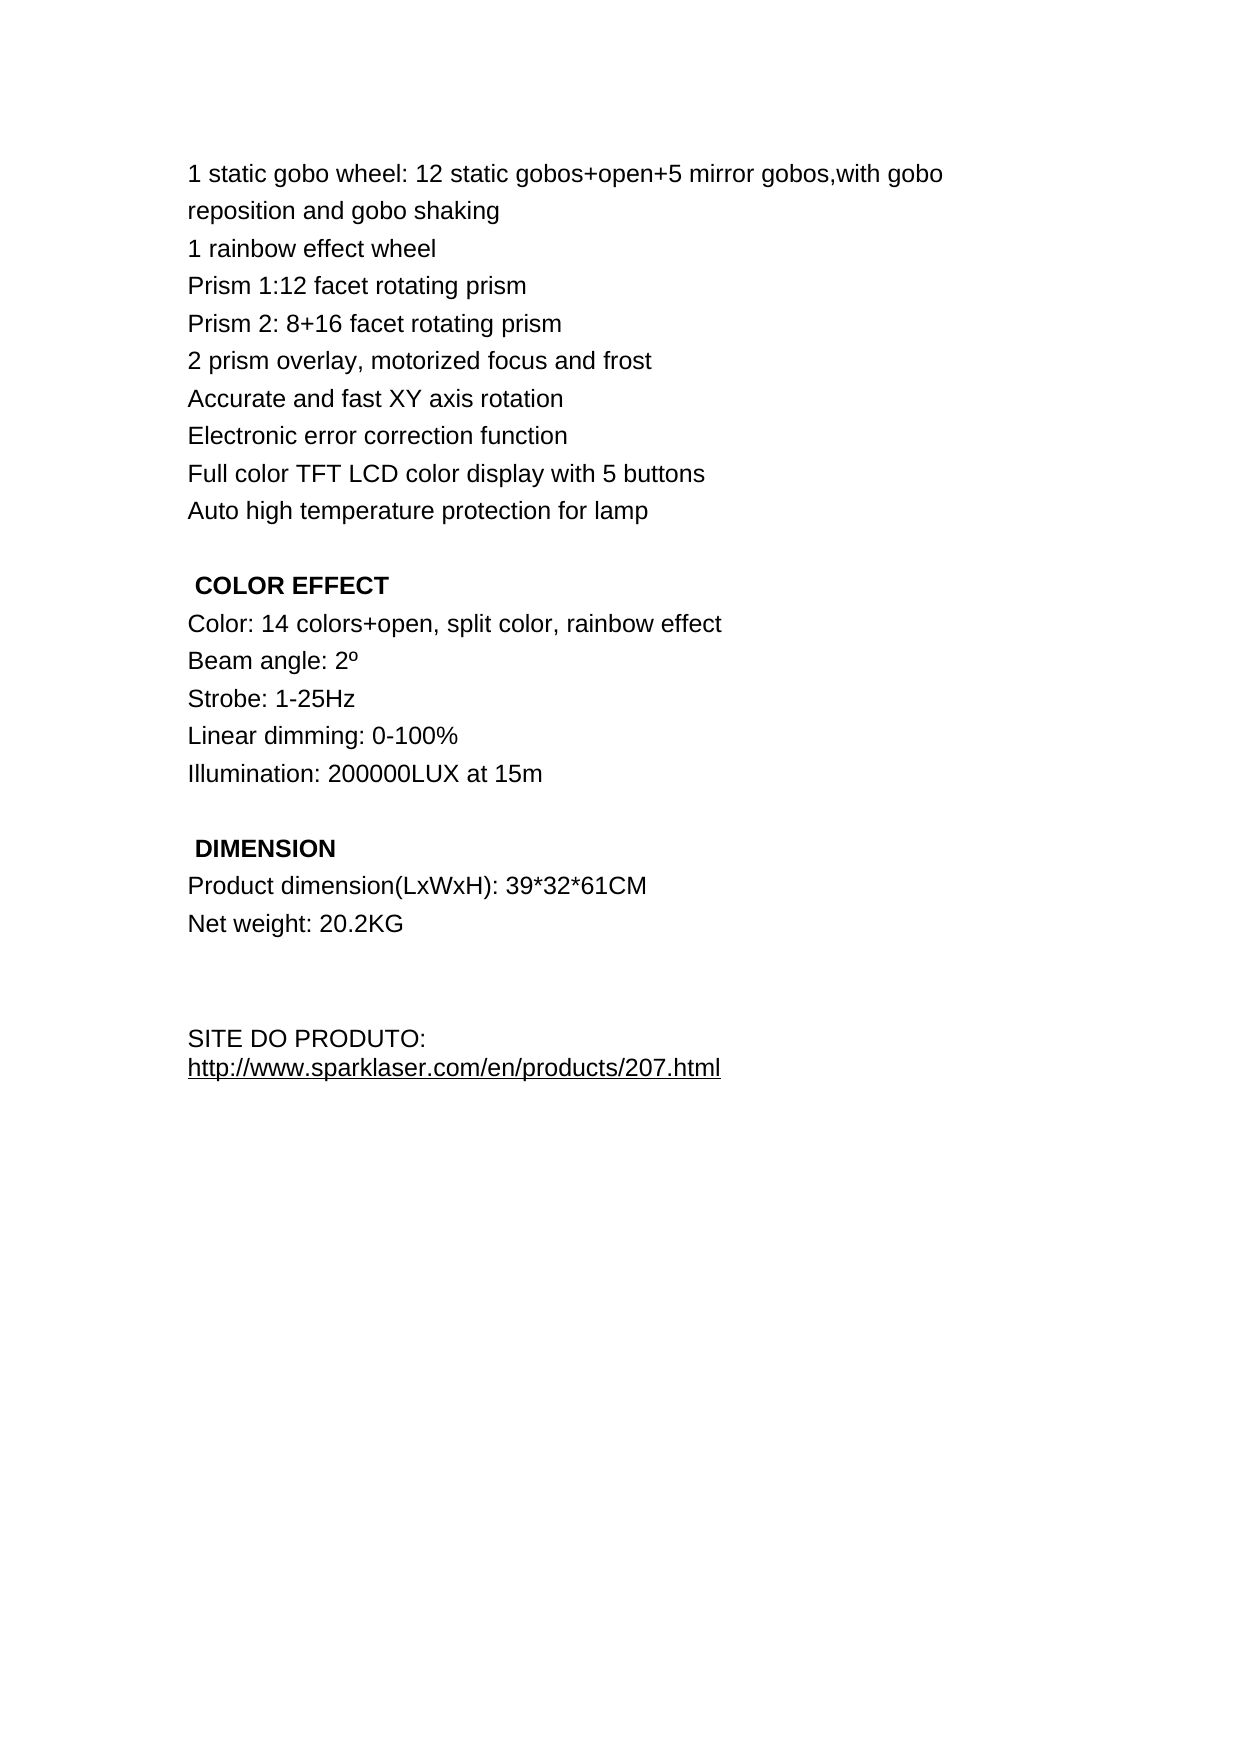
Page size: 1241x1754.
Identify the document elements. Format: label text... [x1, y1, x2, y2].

text COLOR EFFECT [187, 562, 1053, 600]
text Linear dimming: 0-100% [187, 712, 1053, 750]
text 2 prism overlay, motorized focus and frost [187, 337, 1053, 375]
text SITE DO PRODUTO: [187, 1024, 1053, 1052]
text Electronic error correction function [187, 412, 1053, 450]
text Auto high temperature protection for lamp [187, 487, 1053, 525]
text Full color TFT LCD color display with 5 buttons [187, 450, 1053, 487]
text Color: 14 colors+open, split color, rainbow effect [187, 600, 1053, 637]
text Accurate and fast XY axis rotation [187, 375, 1053, 412]
text 1 rainbow effect wheel [187, 225, 1053, 262]
text Strobe: 1-25Hz [187, 675, 1053, 712]
text Product dimension(LxWxH): 39*32*61CM [187, 862, 1053, 900]
text Prism 1:12 facet rotating prism [187, 262, 1053, 300]
text 1 static gobo wheel: 12 static gobos+open+5 mirror gobos,with gobo reposition and gobo shaking [187, 150, 1053, 225]
text http://www.sparklaser.com/en/products/207.html [187, 1052, 1053, 1081]
text Beam angle: 2º [187, 637, 1053, 675]
text DIMENSION [187, 825, 1053, 862]
text Net weight: 20.2KG [187, 900, 1053, 937]
text Prism 2: 8+16 facet rotating prism [187, 300, 1053, 337]
text Illumination: 200000LUX at 15m [187, 750, 1053, 787]
